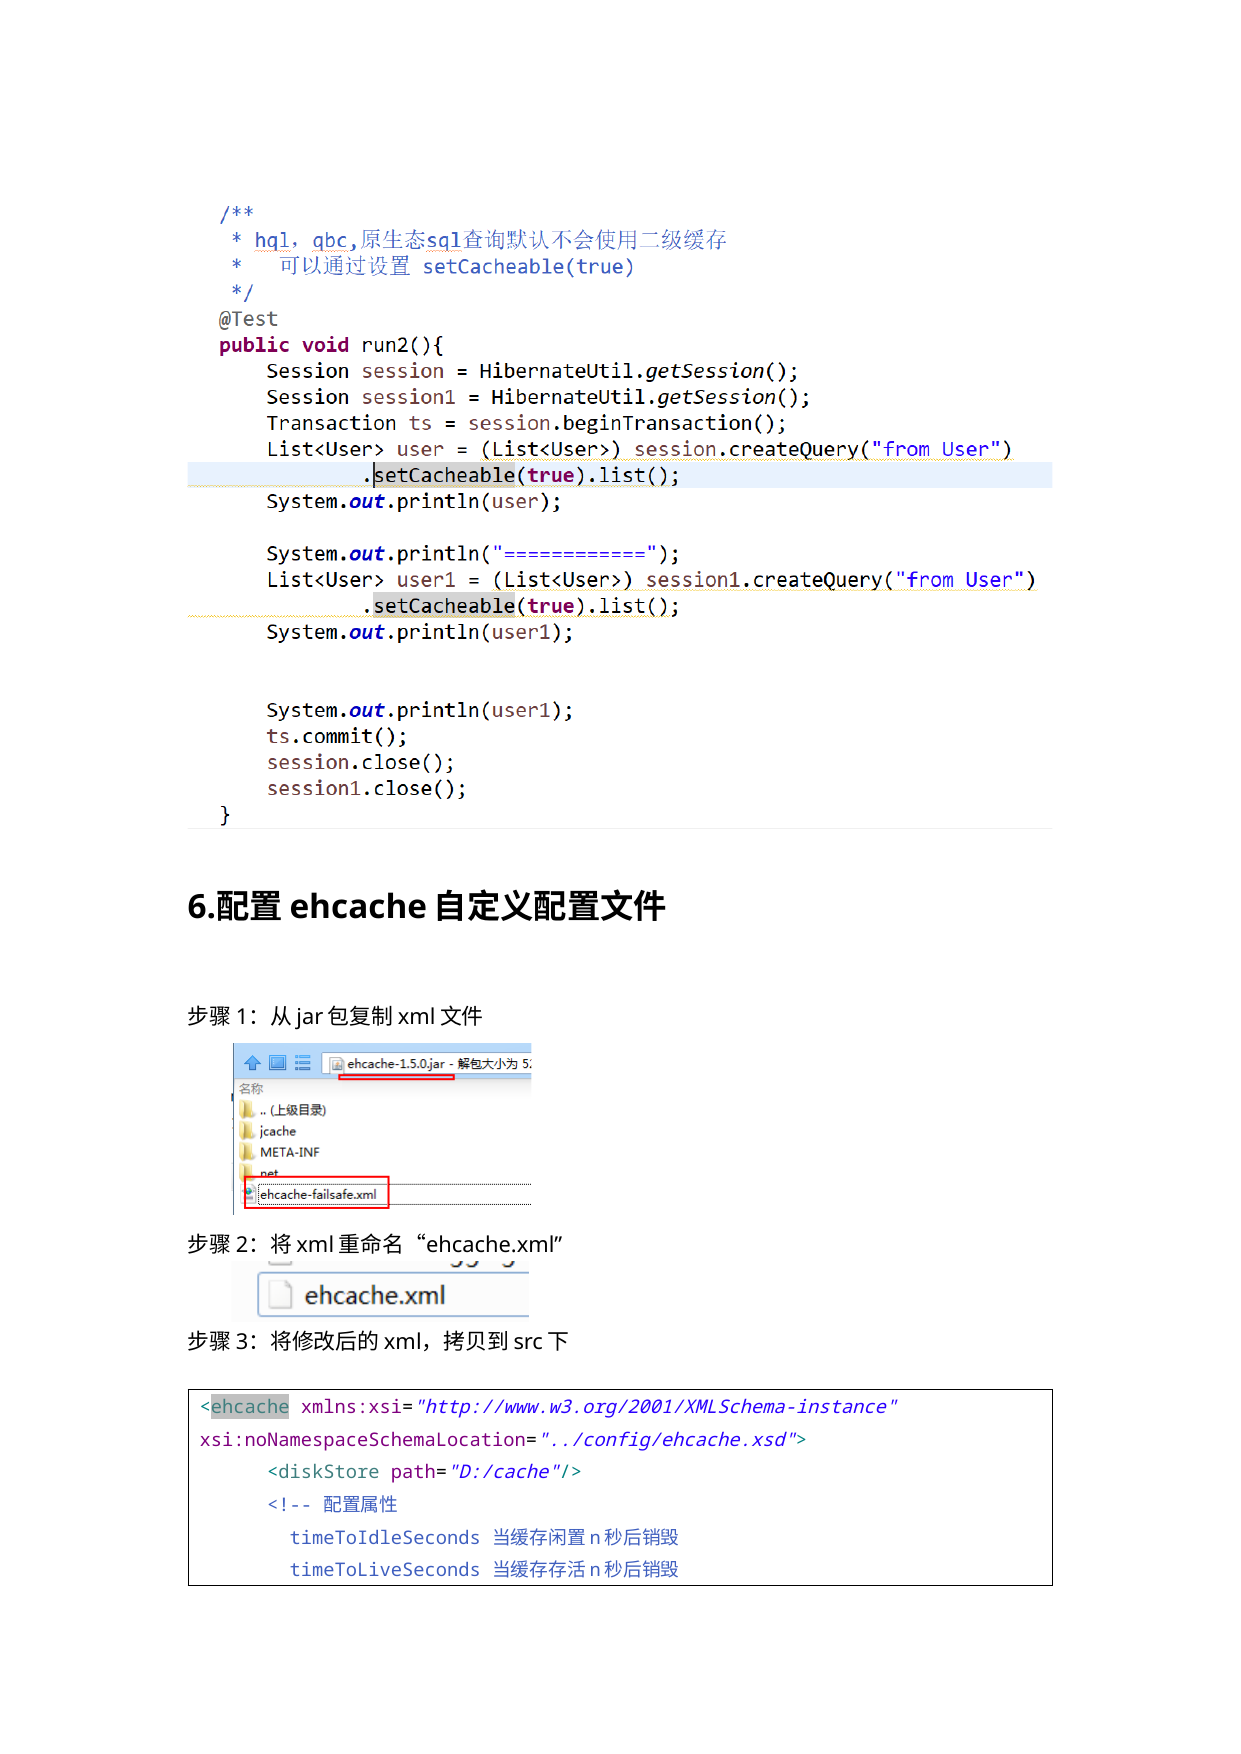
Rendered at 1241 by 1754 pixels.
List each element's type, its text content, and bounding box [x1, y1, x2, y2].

text 步骤2：将xml重命名“ehcache.xml” [187, 1226, 1053, 1259]
text 步骤3：将修改后的xml，拷贝到src下 [187, 1324, 1053, 1356]
picture [187, 194, 1053, 829]
picture [231, 1261, 529, 1322]
text 步骤1：从jar包复制xml文件 [187, 999, 1053, 1031]
subtitle 6.配置ehcache自定义配置文件 [187, 872, 1053, 937]
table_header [189, 1390, 1052, 1585]
picture [231, 1043, 532, 1215]
